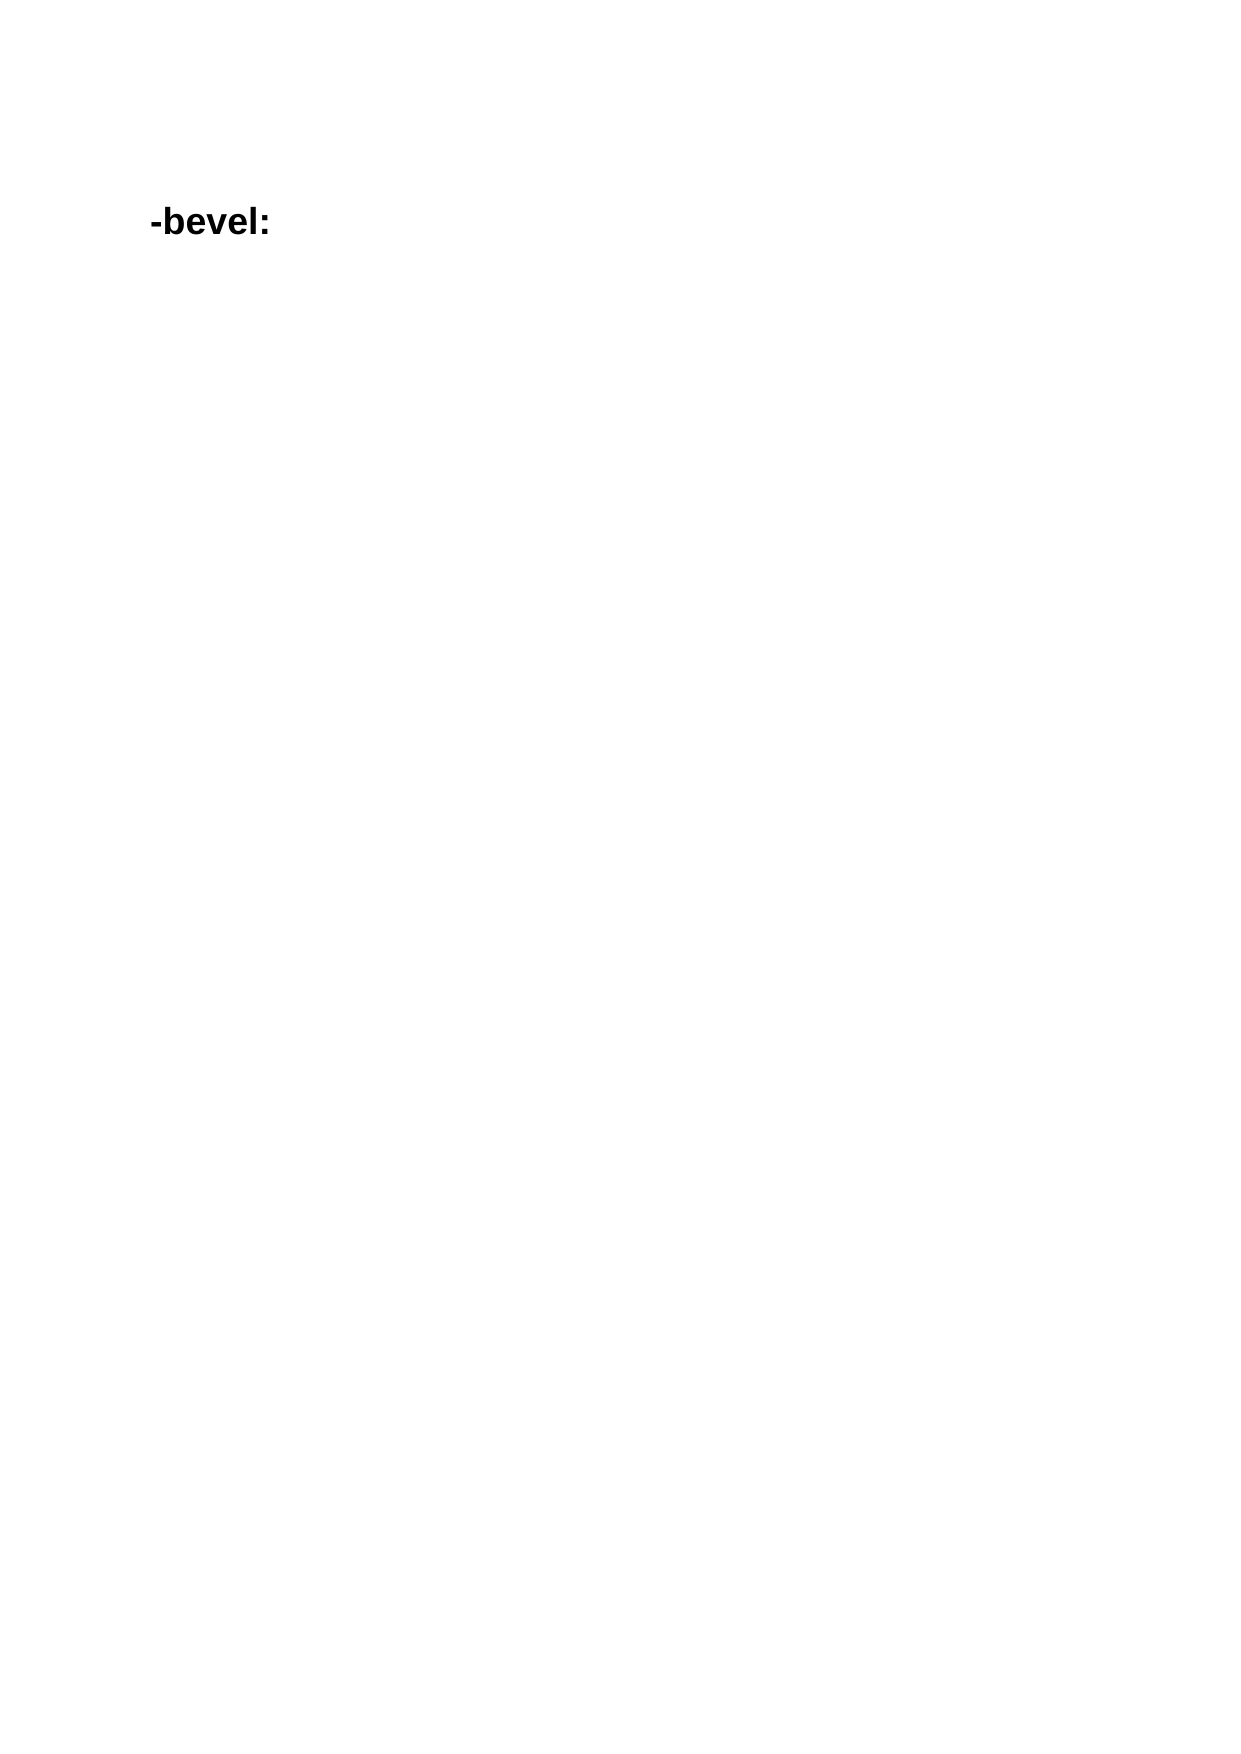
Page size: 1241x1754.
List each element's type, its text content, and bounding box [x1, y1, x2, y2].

text -bevel: [150, 199, 1090, 243]
